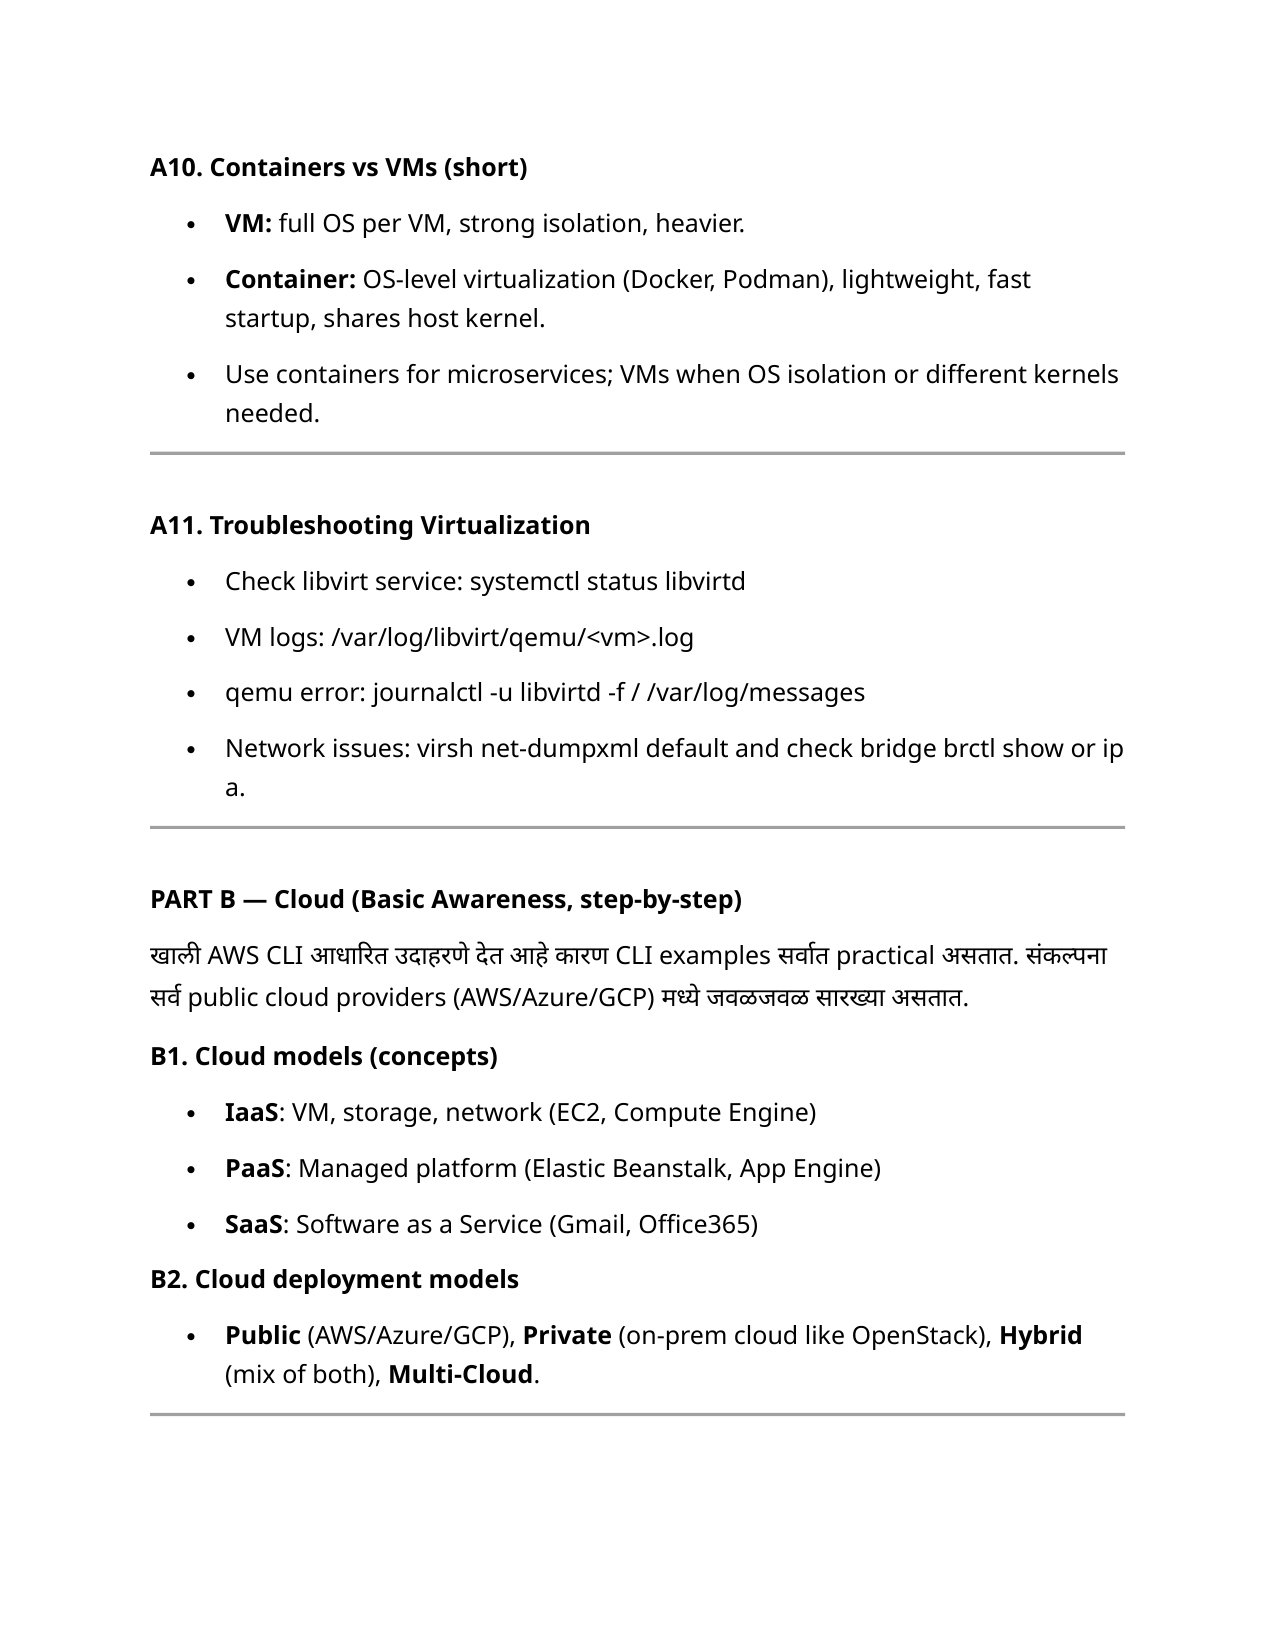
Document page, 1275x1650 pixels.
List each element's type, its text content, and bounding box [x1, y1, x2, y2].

list SaaS: Software as a Service (Gmail, Office365) [187, 1206, 1125, 1240]
list PaaS: Managed platform (Elastic Beanstalk, App Engine) [187, 1150, 1125, 1184]
list Network issues: virsh net-dumpxml default and check bridge brctl show or ip a. [187, 731, 1125, 804]
text PART B — Cloud (Basic Awareness, step-by-step) [150, 882, 1125, 916]
list Public (AWS/Azure/GCP), Private (on-prem cloud like OpenStack), Hybrid (mix of both), Multi-Cloud. [187, 1318, 1125, 1391]
text खाली AWS CLI आधारित उदाहरणे देत आहे कारण CLI examples सर्वात practical असतात. संकल्पना सर्व public cloud providers (AWS/Azure/GCP) मध्ये जवळजवळ सारख्या असतात. [150, 937, 1125, 1017]
text A10. Containers vs VMs (short) [150, 150, 1125, 184]
list Use containers for microservices; VMs when OS isolation or different kernels needed. [187, 357, 1125, 430]
list VM: full OS per VM, strong isolation, heavier. [187, 206, 1125, 240]
list qemu error: journalctl -u libvirtd -f / /var/log/messages [187, 675, 1125, 709]
list IaaS: VM, storage, network (EC2, Compute Engine) [187, 1094, 1125, 1129]
text B1. Cloud models (concepts) [150, 1039, 1125, 1073]
text A11. Troubleshooting Virtualization [150, 507, 1125, 542]
text B2. Cloud deployment models [150, 1262, 1125, 1296]
list Check libvirt service: systemctl status libvirtd [187, 563, 1125, 597]
list Container: OS-level virtualization (Docker, Podman), lightweight, fast startup, shares host kernel. [187, 262, 1125, 335]
list VM logs: /var/log/libvirt/qemu/<vm>.log [187, 619, 1125, 653]
